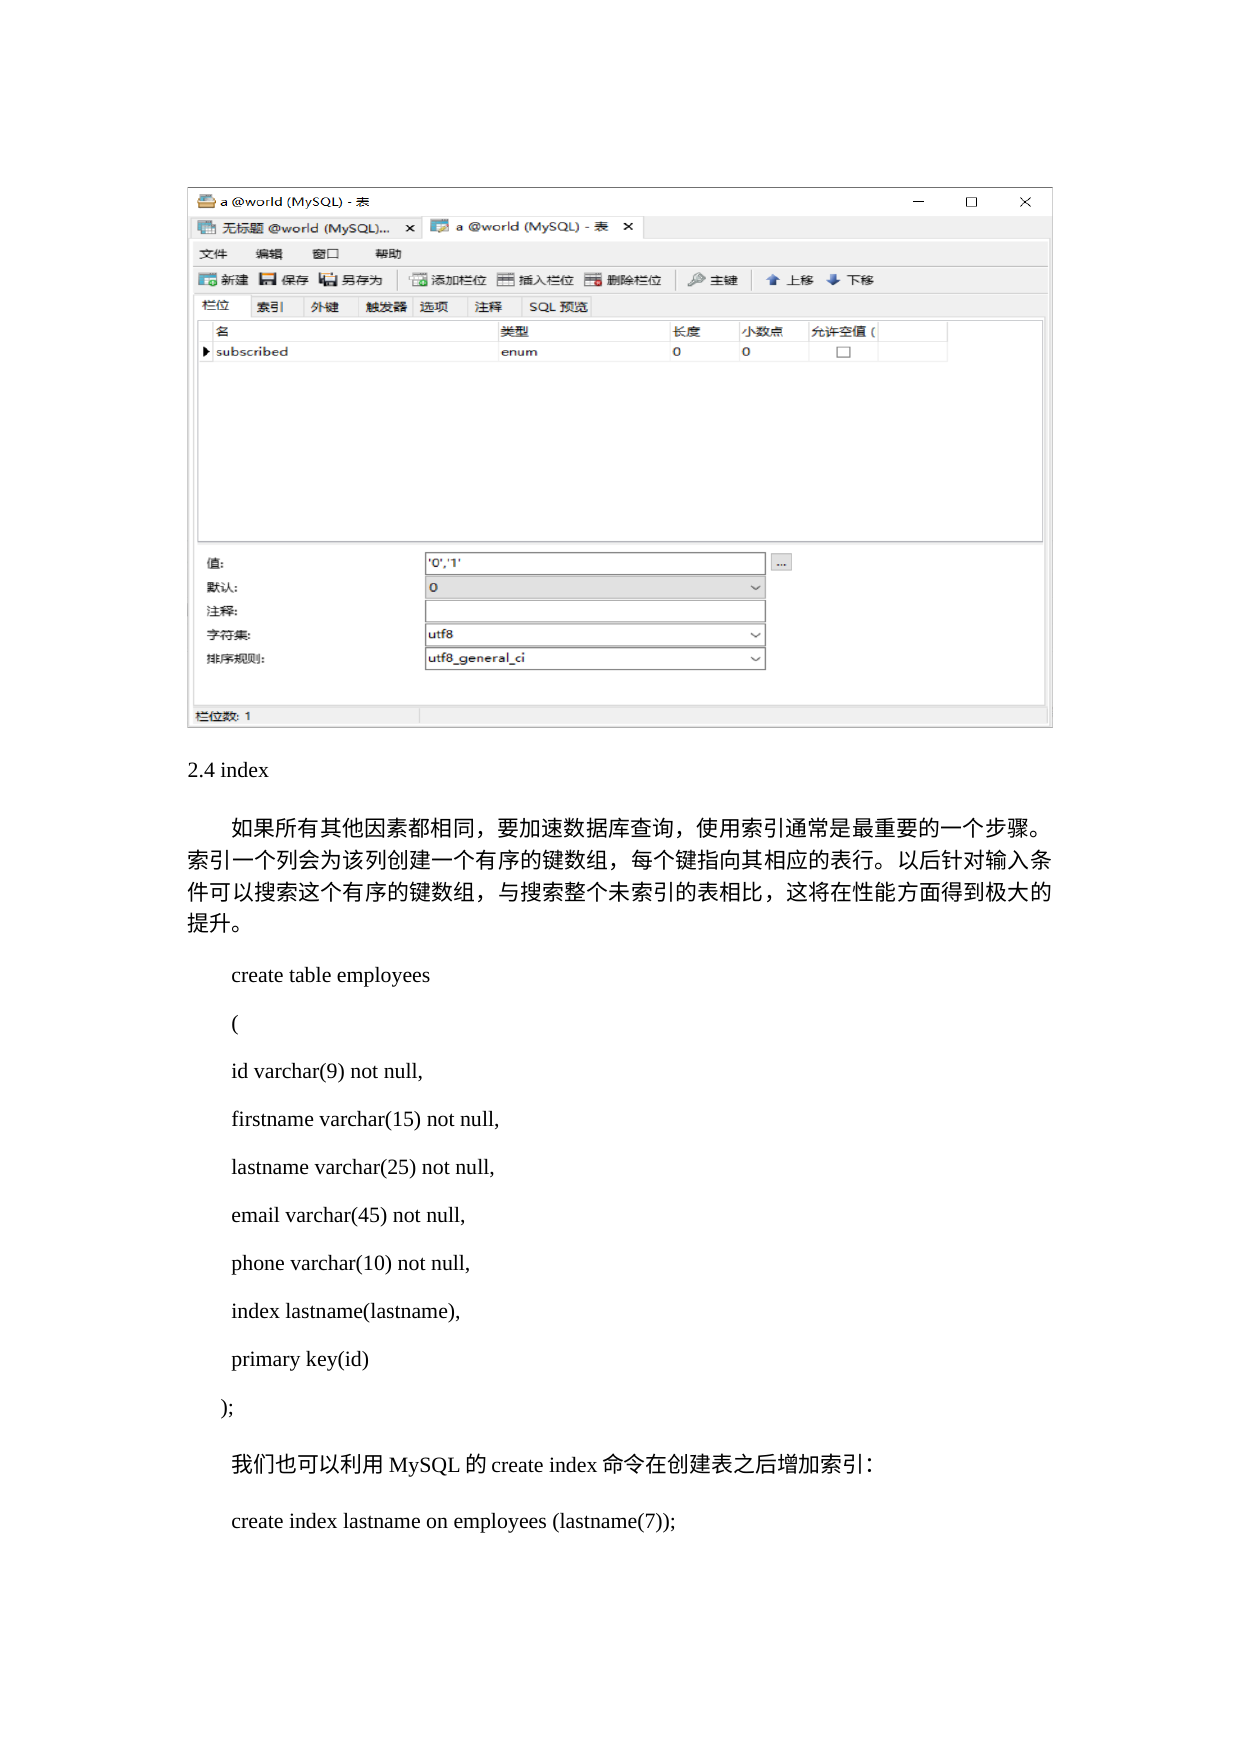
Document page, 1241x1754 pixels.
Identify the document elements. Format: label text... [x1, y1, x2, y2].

text ); [187, 1399, 1053, 1418]
text id varchar(9) not null, [187, 1063, 1053, 1082]
picture [187, 187, 1053, 728]
text firstname varchar(15) not null, [187, 1111, 1053, 1130]
text phone varchar(10) not null, [187, 1255, 1053, 1274]
text 如果所有其他因素都相同，要加速数据库查询，使用索引通常是最重要的一个步骤。索引一个列会为该列创建一个有序的键数组，每个键指向其相应的表行。以后针对输入条件可以搜索这个有序的键数组，与搜索整个未索引的表相比，这将在性能方面得到极大的提升。 [187, 811, 1053, 938]
text create table employees [187, 967, 1053, 986]
text primary key(id) [187, 1351, 1053, 1370]
text create index lastname on employees (lastname(7)); [187, 1508, 1053, 1533]
text ( [187, 1015, 1053, 1034]
text lastname varchar(25) not null, [187, 1159, 1053, 1178]
text 我们也可以利用MySQL的create index命令在创建表之后增加索引： [187, 1447, 1053, 1479]
text index lastname(lastname), [187, 1303, 1053, 1322]
text 2.4 index [187, 757, 1053, 782]
text email varchar(45) not null, [187, 1207, 1053, 1226]
